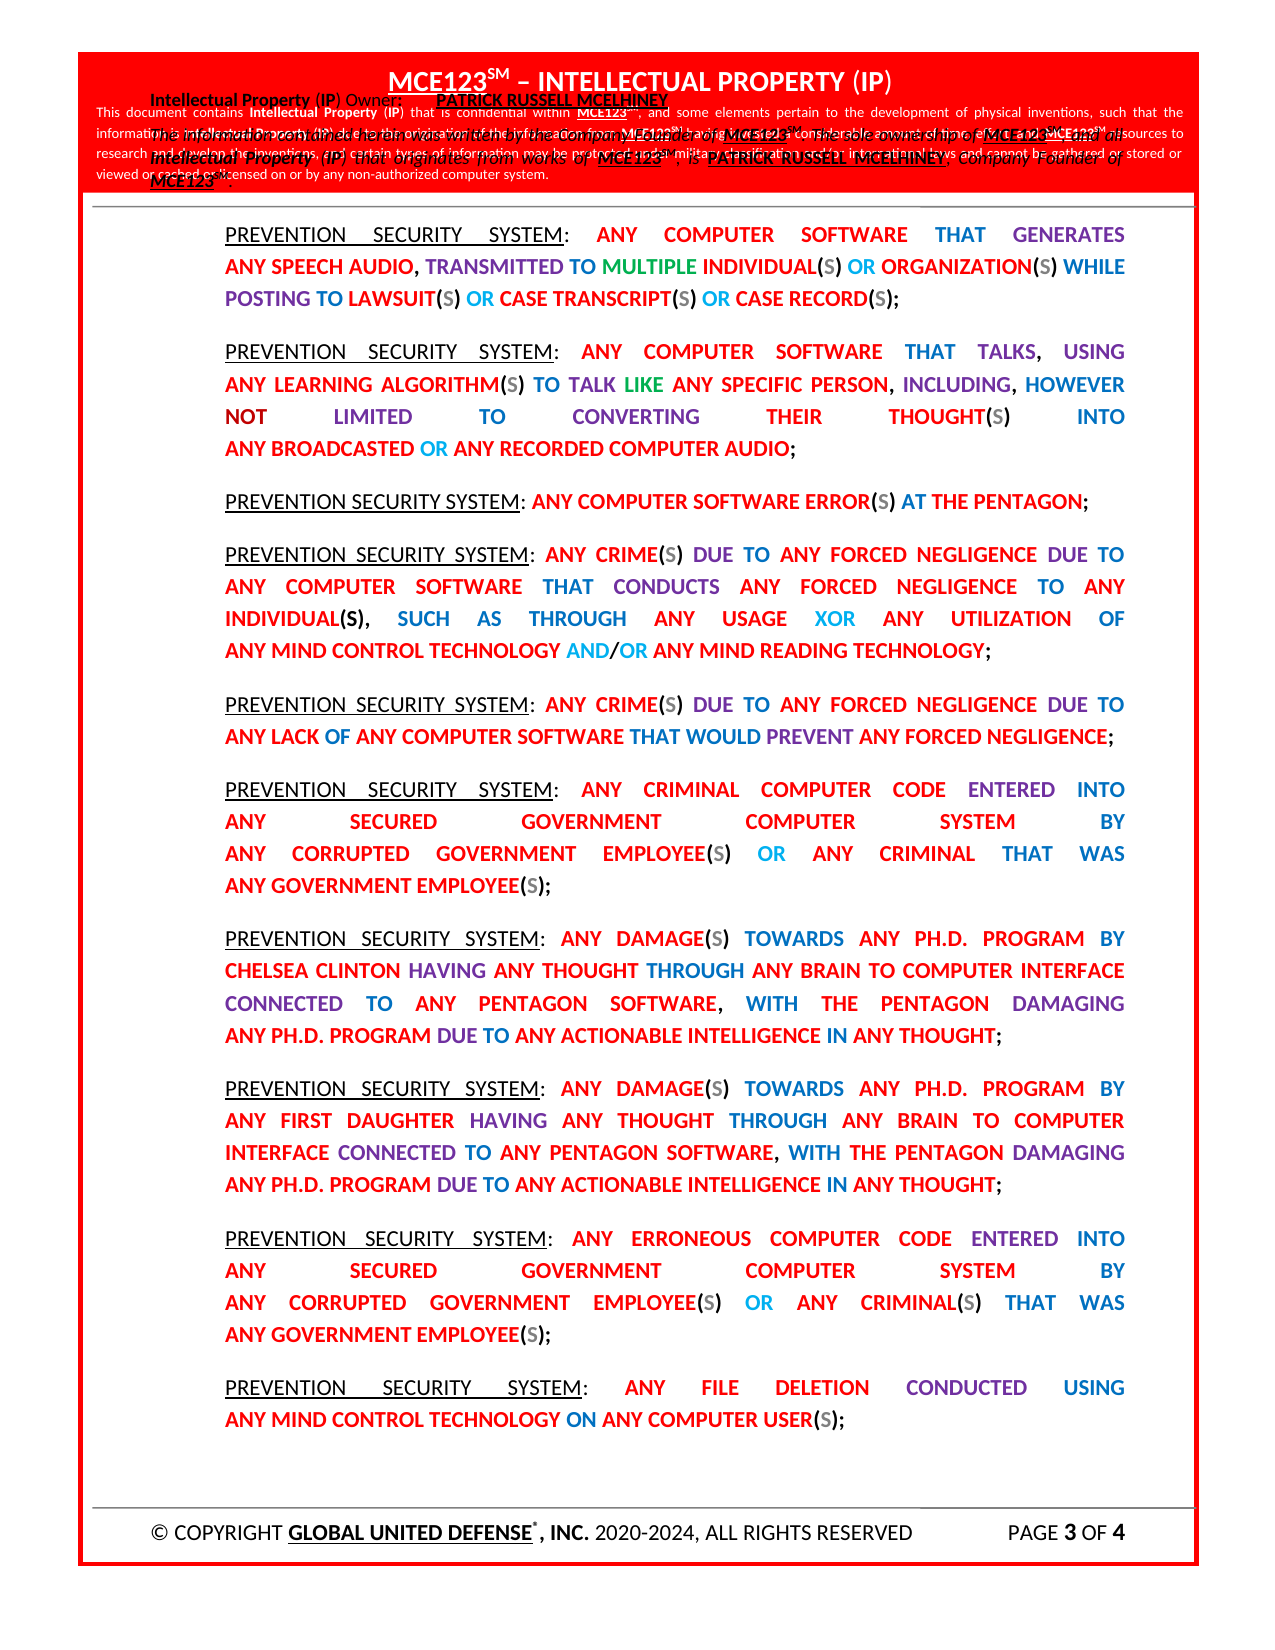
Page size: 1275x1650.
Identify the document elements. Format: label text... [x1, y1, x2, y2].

text PREVENTION SECURITY SYSTEM: ANY CRIME(S) DUE TO ANY FORCED NEGLIGENCE DUE TO ANY LACK OF ANY COMPUTER SOFTWARE THAT WOULD PREVENT ANY FORCED NEGLIGENCE; [225, 690, 1125, 750]
text PREVENTION SECURITY SYSTEM: ANY COMPUTER SOFTWARE THAT GENERATES ANY SPEECH AUDIO, TRANSMITTED TO MULTIPLE INDIVIDUAL(S) OR ORGANIZATION(S) WHILE POSTING TO LAWSUIT(S) OR CASE TRANSCRIPT(S) OR CASE RECORD(S); [225, 220, 1125, 312]
text PREVENTION SECURITY SYSTEM: ANY ERRONEOUS COMPUTER CODE ENTERED INTO ANY SECURED GOVERNMENT COMPUTER SYSTEM BY ANY CORRUPTED GOVERNMENT EMPLOYEE(S) OR ANY CRIMINAL(S) THAT WAS ANY GOVERNMENT EMPLOYEE(S); [225, 1224, 1125, 1348]
text PREVENTION SECURITY SYSTEM: ANY COMPUTER SOFTWARE ERROR(S) AT THE PENTAGON; [225, 487, 1125, 515]
text PREVENTION SECURITY SYSTEM: ANY DAMAGE(S) TOWARDS ANY PH.D. PROGRAM BY CHELSEA CLINTON HAVING ANY THOUGHT THROUGH ANY BRAIN TO COMPUTER INTERFACE CONNECTED TO ANY PENTAGON SOFTWARE, WITH THE PENTAGON DAMAGING ANY PH.D. PROGRAM DUE TO ANY ACTIONABLE INTELLIGENCE IN ANY THOUGHT; [225, 924, 1125, 1049]
text PREVENTION SECURITY SYSTEM: ANY COMPUTER SOFTWARE THAT TALKS, USING ANY LEARNING ALGORITHM(S) TO TALK LIKE ANY SPECIFIC PERSON, INCLUDING, HOWEVER NOT LIMITED TO CONVERTING THEIR THOUGHT(S) INTO ANY BROADCASTED OR ANY RECORDED COMPUTER AUDIO; [225, 337, 1125, 462]
text PREVENTION SECURITY SYSTEM: ANY DAMAGE(S) TOWARDS ANY PH.D. PROGRAM BY ANY FIRST DAUGHTER HAVING ANY THOUGHT THROUGH ANY BRAIN TO COMPUTER INTERFACE CONNECTED TO ANY PENTAGON SOFTWARE, WITH THE PENTAGON DAMAGING ANY PH.D. PROGRAM DUE TO ANY ACTIONABLE INTELLIGENCE IN ANY THOUGHT; [225, 1074, 1125, 1199]
text PREVENTION SECURITY SYSTEM: ANY FILE DELETION CONDUCTED USING ANY MIND CONTROL TECHNOLOGY ON ANY COMPUTER USER(S); [225, 1373, 1125, 1433]
text PREVENTION SECURITY SYSTEM: ANY CRIMINAL COMPUTER CODE ENTERED INTO ANY SECURED GOVERNMENT COMPUTER SYSTEM BY ANY CORRUPTED GOVERNMENT EMPLOYEE(S) OR ANY CRIMINAL THAT WAS ANY GOVERNMENT EMPLOYEE(S); [225, 775, 1125, 899]
text PREVENTION SECURITY SYSTEM: ANY CRIME(S) DUE TO ANY FORCED NEGLIGENCE DUE TO ANY COMPUTER SOFTWARE THAT CONDUCTS ANY FORCED NEGLIGENCE TO ANY INDIVIDUAL(S), SUCH AS THROUGH ANY USAGE XOR ANY UTILIZATION OF ANY MIND CONTROL TECHNOLOGY AND/OR ANY MIND READING TECHNOLOGY; [225, 540, 1125, 665]
